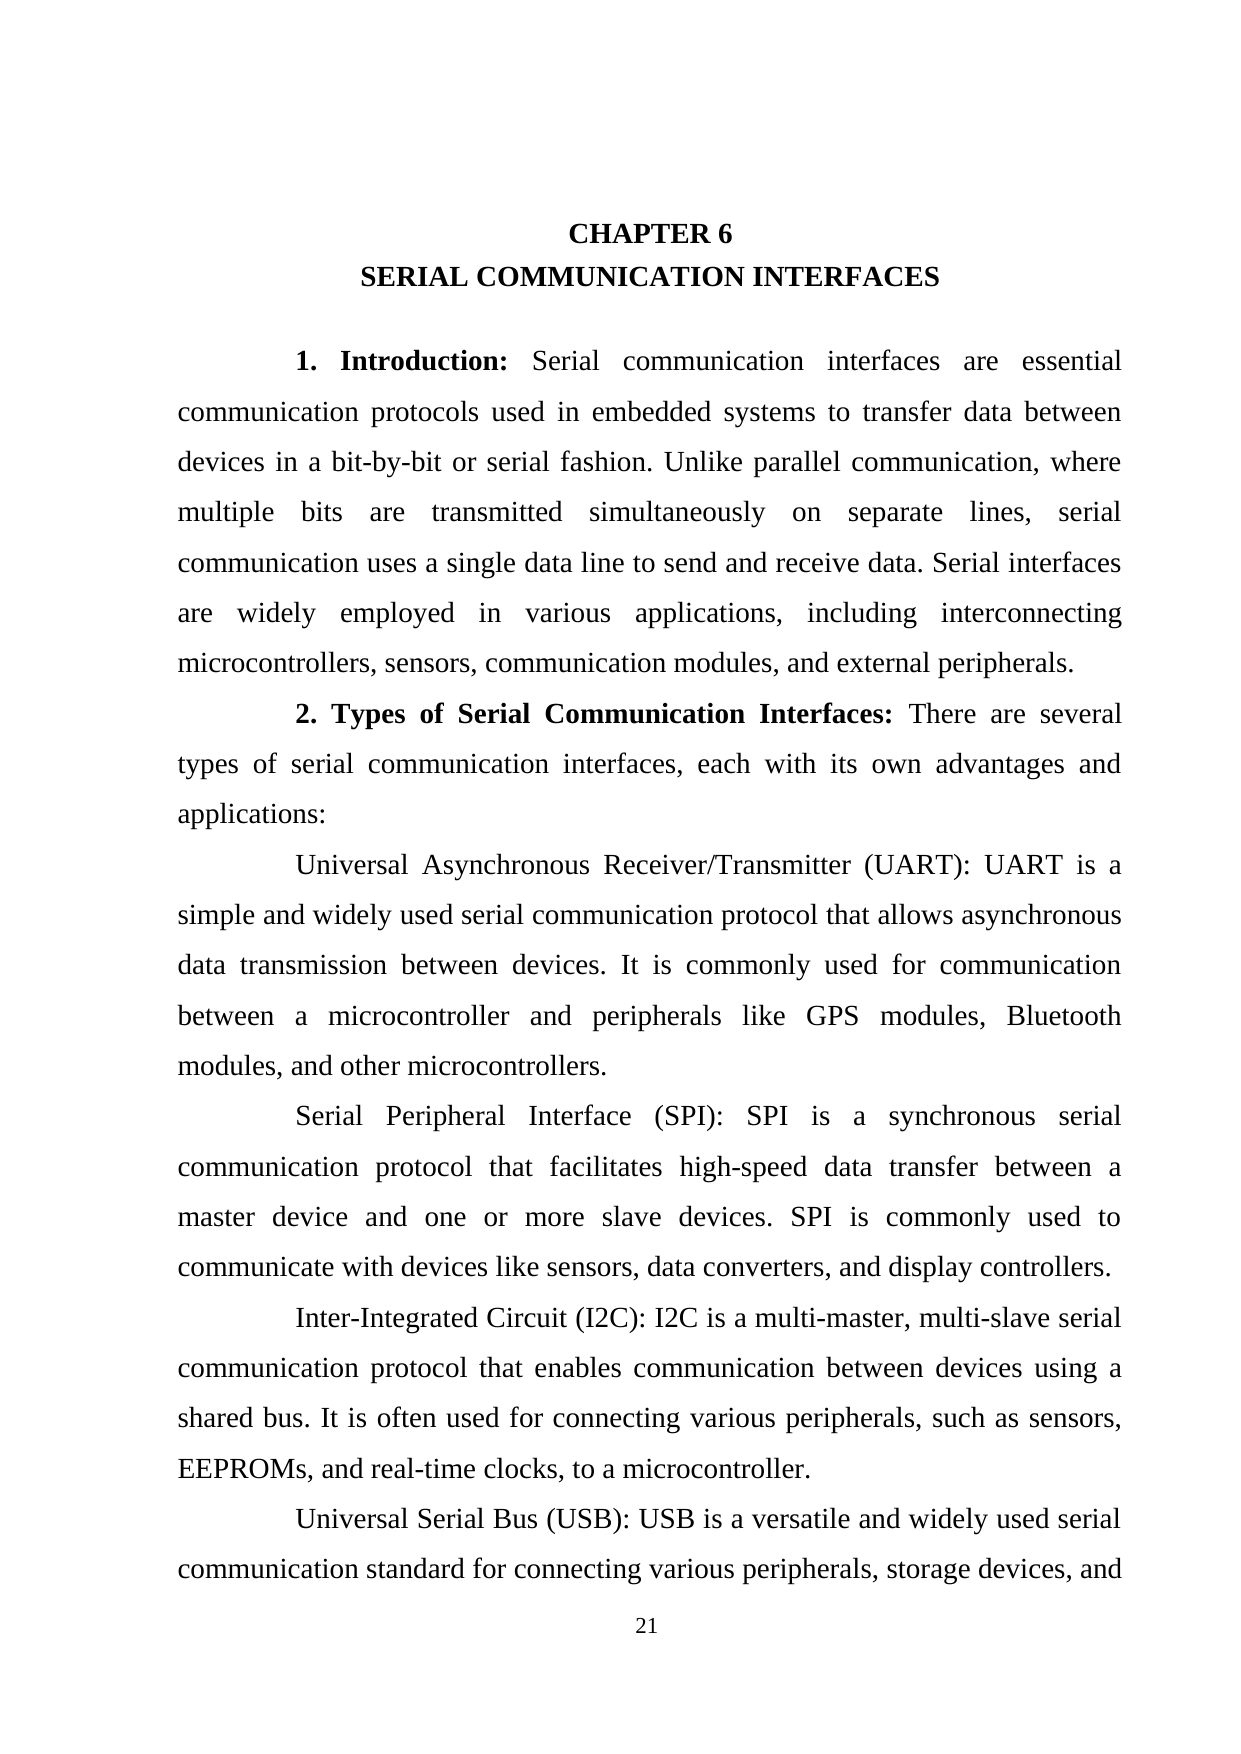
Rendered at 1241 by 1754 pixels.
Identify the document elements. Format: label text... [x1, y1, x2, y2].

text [177, 1501, 1123, 1585]
text Serial Peripheral Interface (SPI): SPI is a synchronous serial communication protocol that facilitates high-speed data transfer between a master device and one or more slave devices. SPI is commonly used to communicate with devices like sensors, data converters, and display controllers. [177, 1098, 1123, 1283]
text Universal Asynchronous Receiver/Transmitter (UART): UART is a simple and widely used serial communication protocol that allows asynchronous data transmission between devices. It is commonly used for communication between a microcontroller and peripherals like GPS modules, Bluetooth modules, and other microcontrollers. [177, 847, 1123, 1082]
text 2. Types of Serial Communication Interfaces: There are several types of serial communication interfaces, each with its own advantages and applications: [177, 696, 1123, 830]
subtitle SERIAL COMMUNICATION INTERFACES [167, 259, 1134, 293]
text Inter-Integrated Circuit (I2C): I2C is a multi-master, multi-slave serial communication protocol that enables communication between devices using a shared bus. It is often used for connecting various peripherals, such as sensors, EEPROMs, and real-time clocks, to a microcontroller. [177, 1300, 1123, 1484]
subtitle CHAPTER 6 [167, 217, 1134, 250]
text 1. Introduction: Serial communication interfaces are essential communication protocols used in embedded systems to transfer data between devices in a bit-by-bit or serial fashion. Unlike parallel communication, where multiple bits are transmitted simultaneously on separate lines, serial communication uses a single data line to send and receive data. Serial interfaces are widely employed in various applications, including interconnecting microcontrollers, sensors, communication modules, and external peripherals. [177, 343, 1123, 679]
